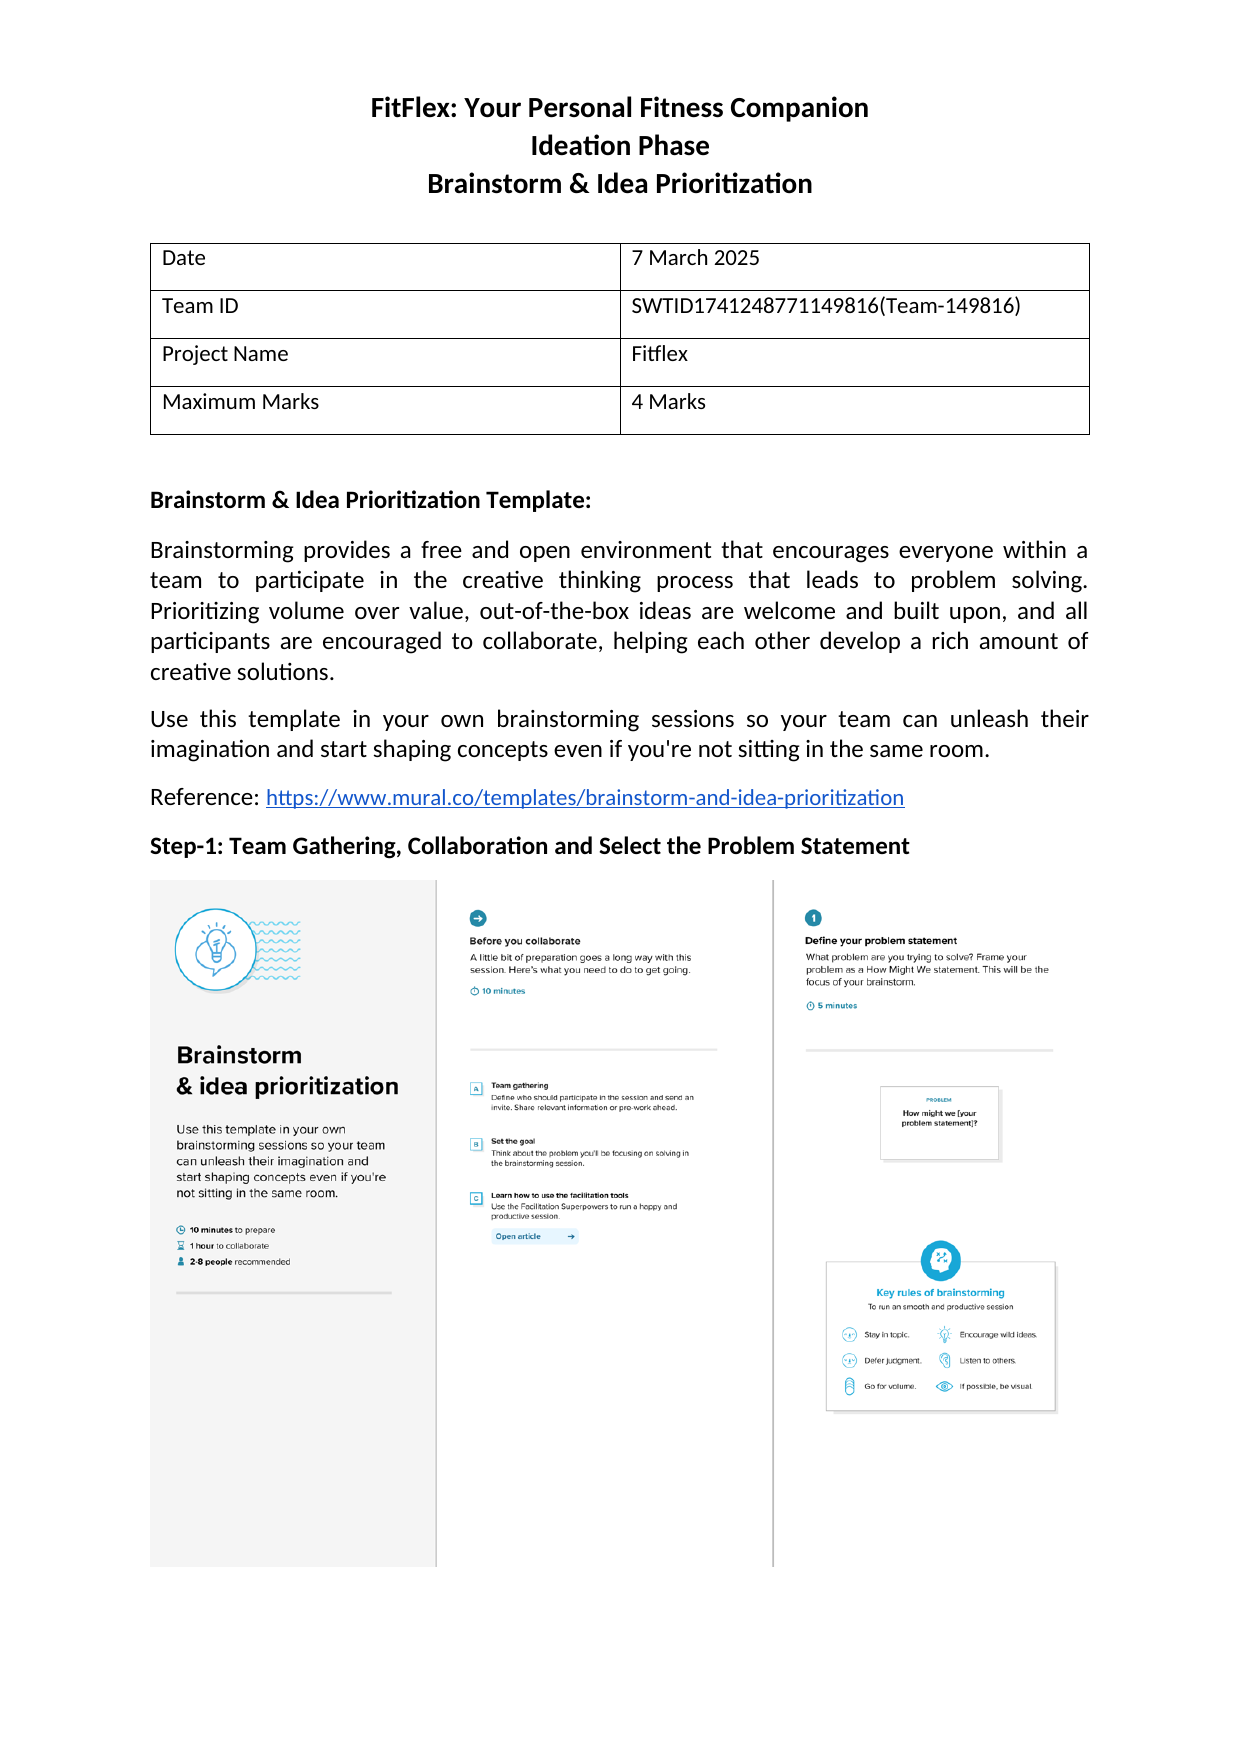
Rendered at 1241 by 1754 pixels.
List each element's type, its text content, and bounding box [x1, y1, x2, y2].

text Brainstorming provides a free and open environment that encourages everyone within a team to participate in the creative thinking process that leads to problem solving. Prioritizing volume over value, out-of-the-box ideas are welcome and built upon, and all participants are encouraged to collaborate, helping each other develop a rich amount of creative solutions. [150, 534, 1090, 686]
text FitFlex: Your Personal Fitness Companion [150, 89, 1090, 124]
text Brainstorm & Idea Prioritization Template: [150, 484, 1090, 515]
text Reference: https://www.mural.co/templates/brainstorm-and-idea-prioritization [150, 781, 1090, 811]
text Step-1: Team Gathering, Collaboration and Select the Problem Statement [150, 830, 1090, 861]
table_cell 4 Marks [621, 387, 1089, 434]
picture [150, 880, 1091, 1567]
table_cell Fitflex [621, 339, 1089, 386]
text Use this template in your own brainstorming sessions so your team can unleash their imagination and start shaping concepts even if you're not sitting in the same room. [150, 703, 1090, 764]
table_cell Maximum Marks [151, 387, 620, 434]
table_cell Team ID [151, 291, 620, 338]
table_header Date [151, 244, 620, 290]
text Brainstorm & Idea Prioritization [150, 166, 1090, 201]
text Ideation Phase [150, 127, 1090, 163]
table_header 7 March 2025 [621, 244, 1089, 290]
table_cell SWTID1741248771149816(Team-149816) [621, 291, 1089, 338]
table_cell Project Name [151, 339, 620, 386]
